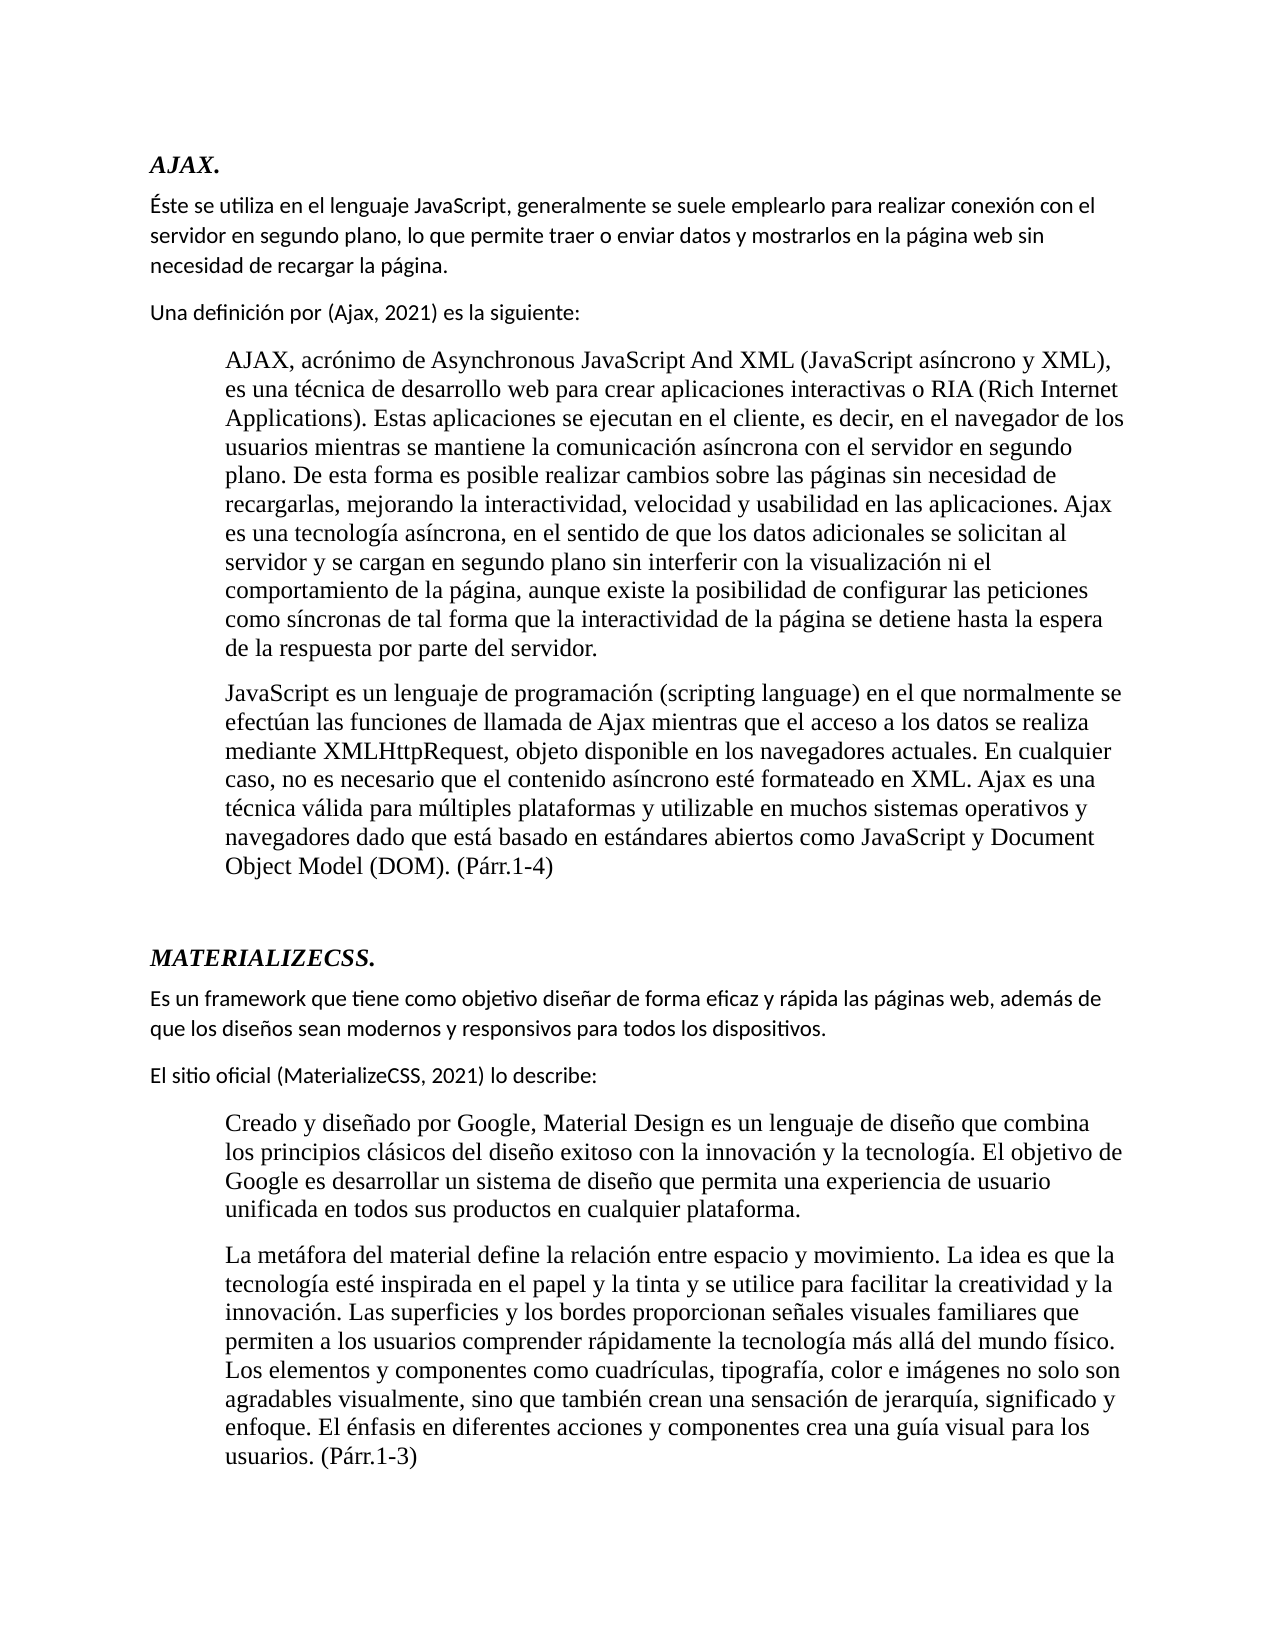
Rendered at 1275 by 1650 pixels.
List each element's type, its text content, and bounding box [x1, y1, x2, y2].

text El sitio oficial lo describe: [150, 1061, 1125, 1089]
text Es un framework que tiene como objetivo diseñar de forma eficaz y rápida las páginas web, además de que los diseños sean modernos y responsivos para todos los dispositivos. [150, 984, 1125, 1043]
list JavaScript es un lenguaje de programación (scripting language) en el que normalmente se efectúan las funciones de llamada de Ajax mientras que el acceso a los datos se realiza mediante XMLHttpRequest, objeto disponible en los navegadores actuales. En cualquier caso, no es necesario que el contenido asíncrono esté formateado en XML. Ajax es una técnica válida para múltiples plataformas y utilizable en muchos sistemas operativos y navegadores dado que está basado en estándares abiertos como JavaScript y Document Object Model (DOM). (Párr.1-4) [225, 678, 1125, 879]
text Una definición por es la siguiente: [150, 298, 1125, 327]
list Creado y diseñado por Google, Material Design es un lenguaje de diseño que combina los principios clásicos del diseño exitoso con la innovación y la tecnología. El objetivo de Google es desarrollar un sistema de diseño que permita una experiencia de usuario unificada en todos sus productos en cualquier plataforma. [225, 1108, 1125, 1223]
subtitle MaterializeCSS. [150, 943, 1125, 972]
list AJAX, acrónimo de Asynchronous JavaScript And XML (JavaScript asíncrono y XML), es una técnica de desarrollo web para crear aplicaciones interactivas o RIA (Rich Internet Applications). Estas aplicaciones se ejecutan en el cliente, es decir, en el navegador de los usuarios mientras se mantiene la comunicación asíncrona con el servidor en segundo plano. De esta forma es posible realizar cambios sobre las páginas sin necesidad de recargarlas, mejorando la interactividad, velocidad y usabilidad en las aplicaciones. Ajax es una tecnología asíncrona, en el sentido de que los datos adicionales se solicitan al servidor y se cargan en segundo plano sin interferir con la visualización ni el comportamiento de la página, aunque existe la posibilidad de configurar las peticiones como síncronas de tal forma que la interactividad de la página se detiene hasta la espera de la respuesta por parte del servidor. [225, 345, 1125, 662]
list La metáfora del material define la relación entre espacio y movimiento. La idea es que la tecnología esté inspirada en el papel y la tinta y se utilice para facilitar la creatividad y la innovación. Las superficies y los bordes proporcionan señales visuales familiares que permiten a los usuarios comprender rápidamente la tecnología más allá del mundo físico. Los elementos y componentes como cuadrículas, tipografía, color e imágenes no solo son agradables visualmente, sino que también crean una sensación de jerarquía, significado y enfoque. El énfasis en diferentes acciones y componentes crea una guía visual para los usuarios. (Párr.1-3) [225, 1240, 1125, 1470]
text Éste se utiliza en el lenguaje JavaScript, generalmente se suele emplearlo para realizar conexión con el servidor en segundo plano, lo que permite traer o enviar datos y mostrarlos en la página web sin necesidad de recargar la página. [150, 191, 1125, 280]
subtitle Ajax. [150, 150, 1125, 179]
